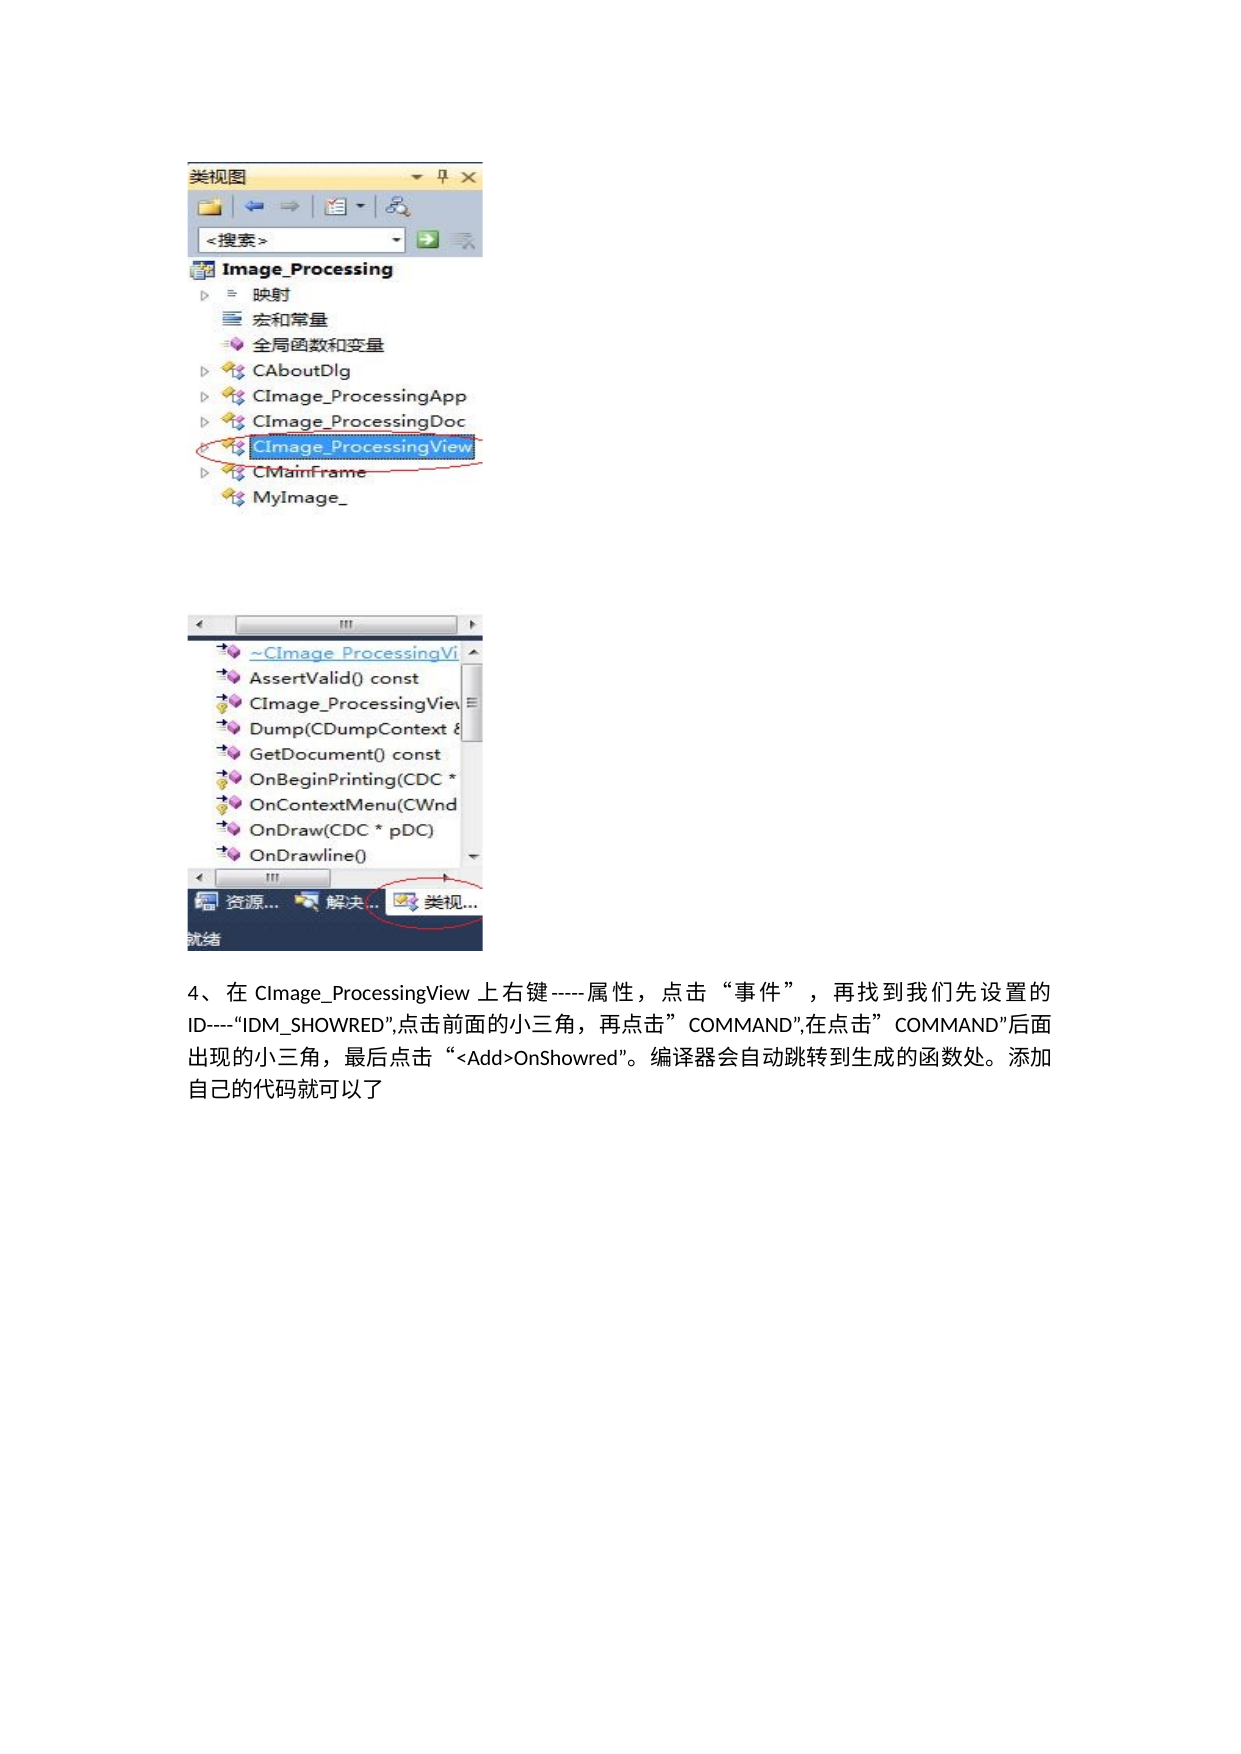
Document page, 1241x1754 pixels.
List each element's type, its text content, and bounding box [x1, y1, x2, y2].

picture [187, 162, 483, 951]
text 4、在CImage_ProcessingView上右键-----属性，点击“事件”，再找到我们先设置的ID----“IDM_SHOWRED”,点击前面的小三角，再点击”COMMAND”,在点击”COMMAND”后面出现的小三角，最后点击“<Add>OnShowred”。编译器会自动跳转到生成的函数处。添加自己的代码就可以了 [187, 974, 1053, 1104]
